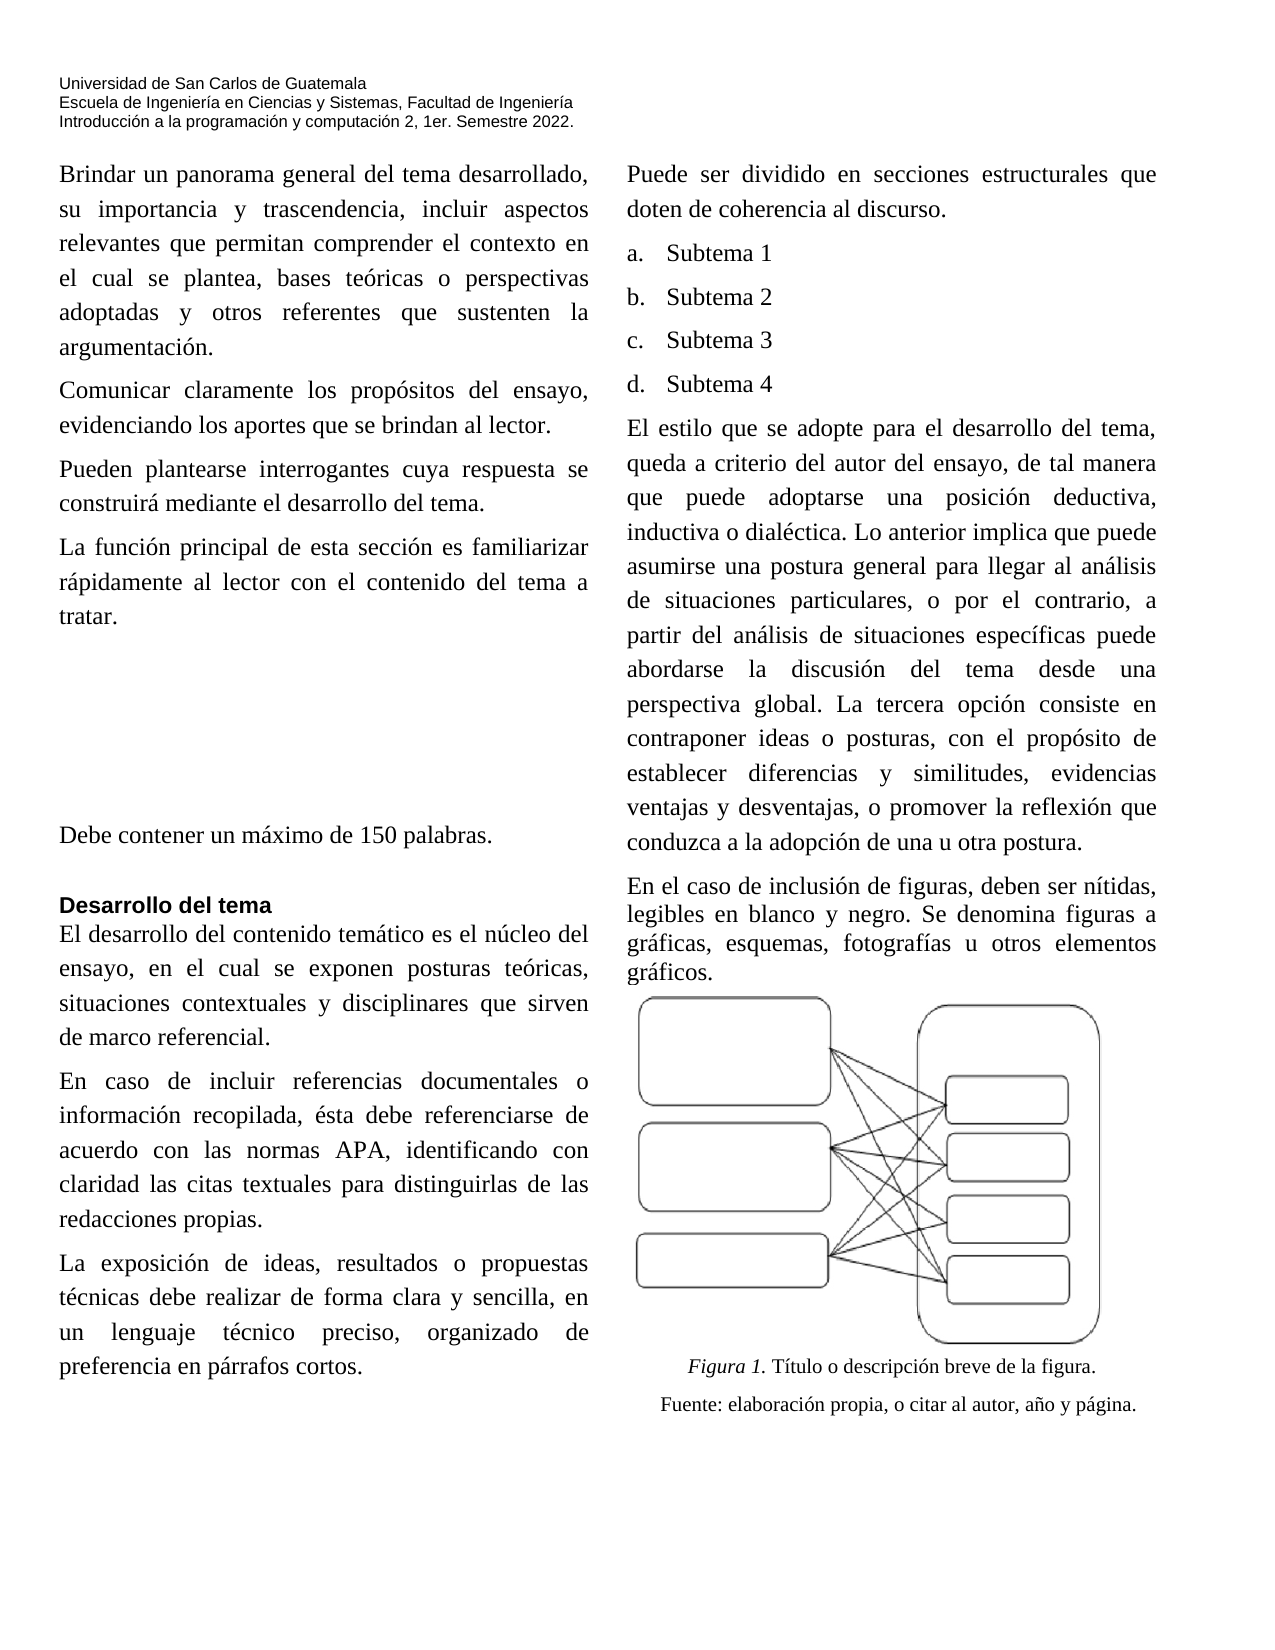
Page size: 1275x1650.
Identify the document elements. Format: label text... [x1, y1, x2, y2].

text La función principal de esta sección es familiarizar rápidamente al lector con el contenido del tema a tratar. [59, 532, 589, 630]
text Pueden plantearse interrogantes cuya respuesta se construirá mediante el desarrollo del tema. [59, 454, 589, 517]
picture [626, 985, 1106, 1354]
text El estilo que se adopte para el desarrollo del tema, queda a criterio del autor del ensayo, de tal manera que puede adoptarse una posición deductiva, inductiva o dialéctica. Lo anterior implica que puede asumirse una postura general para llegar al análisis de situaciones particulares, o por el contrario, a partir del análisis de situaciones específicas puede abordarse la discusión del tema desde una perspectiva global. La tercera opción consiste en contraponer ideas o posturas, con el propósito de establecer diferencias y similitudes, evidencias ventajas y desventajas, o promover la reflexión que conduzca a la adopción de una u otra postura. [627, 413, 1157, 856]
text Debe contener un máximo de 150 palabras. [59, 821, 589, 849]
text El desarrollo del contenido temático es el núcleo del ensayo, en el cual se exponen posturas teóricas, situaciones contextuales y disciplinares que sirven de marco referencial. [59, 919, 589, 1051]
text c. Subtema 3 [627, 325, 1157, 354]
text Desarrollo del tema [59, 892, 589, 919]
text b. Subtema 2 [627, 282, 1157, 310]
text En caso de incluir referencias documentales o información recopilada, ésta debe referenciarse de acuerdo con las normas APA, identificando con claridad las citas textuales para distinguirlas de las redacciones propias. [59, 1066, 589, 1233]
text Fuente: elaboración propia, o citar al autor, año y página. [614, 1392, 1157, 1416]
text Figura 1. Título o descripción breve de la figura. [627, 1354, 1157, 1378]
text Brindar un panorama general del tema desarrollado, su importancia y trascendencia, incluir aspectos relevantes que permitan comprender el contexto en el cual se plantea, bases teóricas o perspectivas adoptadas y otros referentes que sustenten la argumentación. [59, 159, 589, 361]
text a. Subtema 1 [627, 238, 1157, 266]
text Comunicar claramente los propósitos del ensayo, evidenciando los aportes que se brindan al lector. [59, 376, 589, 439]
text d. Subtema 4 [627, 369, 1157, 398]
text La exposición de ideas, resultados o propuestas técnicas debe realizar de forma clara y sencilla, en un lenguaje técnico preciso, organizado de preferencia en párrafos cortos. [59, 1248, 589, 1380]
text En el caso de inclusión de figuras, deben ser nítidas, legibles en blanco y negro. Se denomina figuras a gráficas, esquemas, fotografías u otros elementos gráficos. [627, 871, 1157, 986]
text Puede ser dividido en secciones estructurales que doten de coherencia al discurso. [627, 159, 1157, 223]
